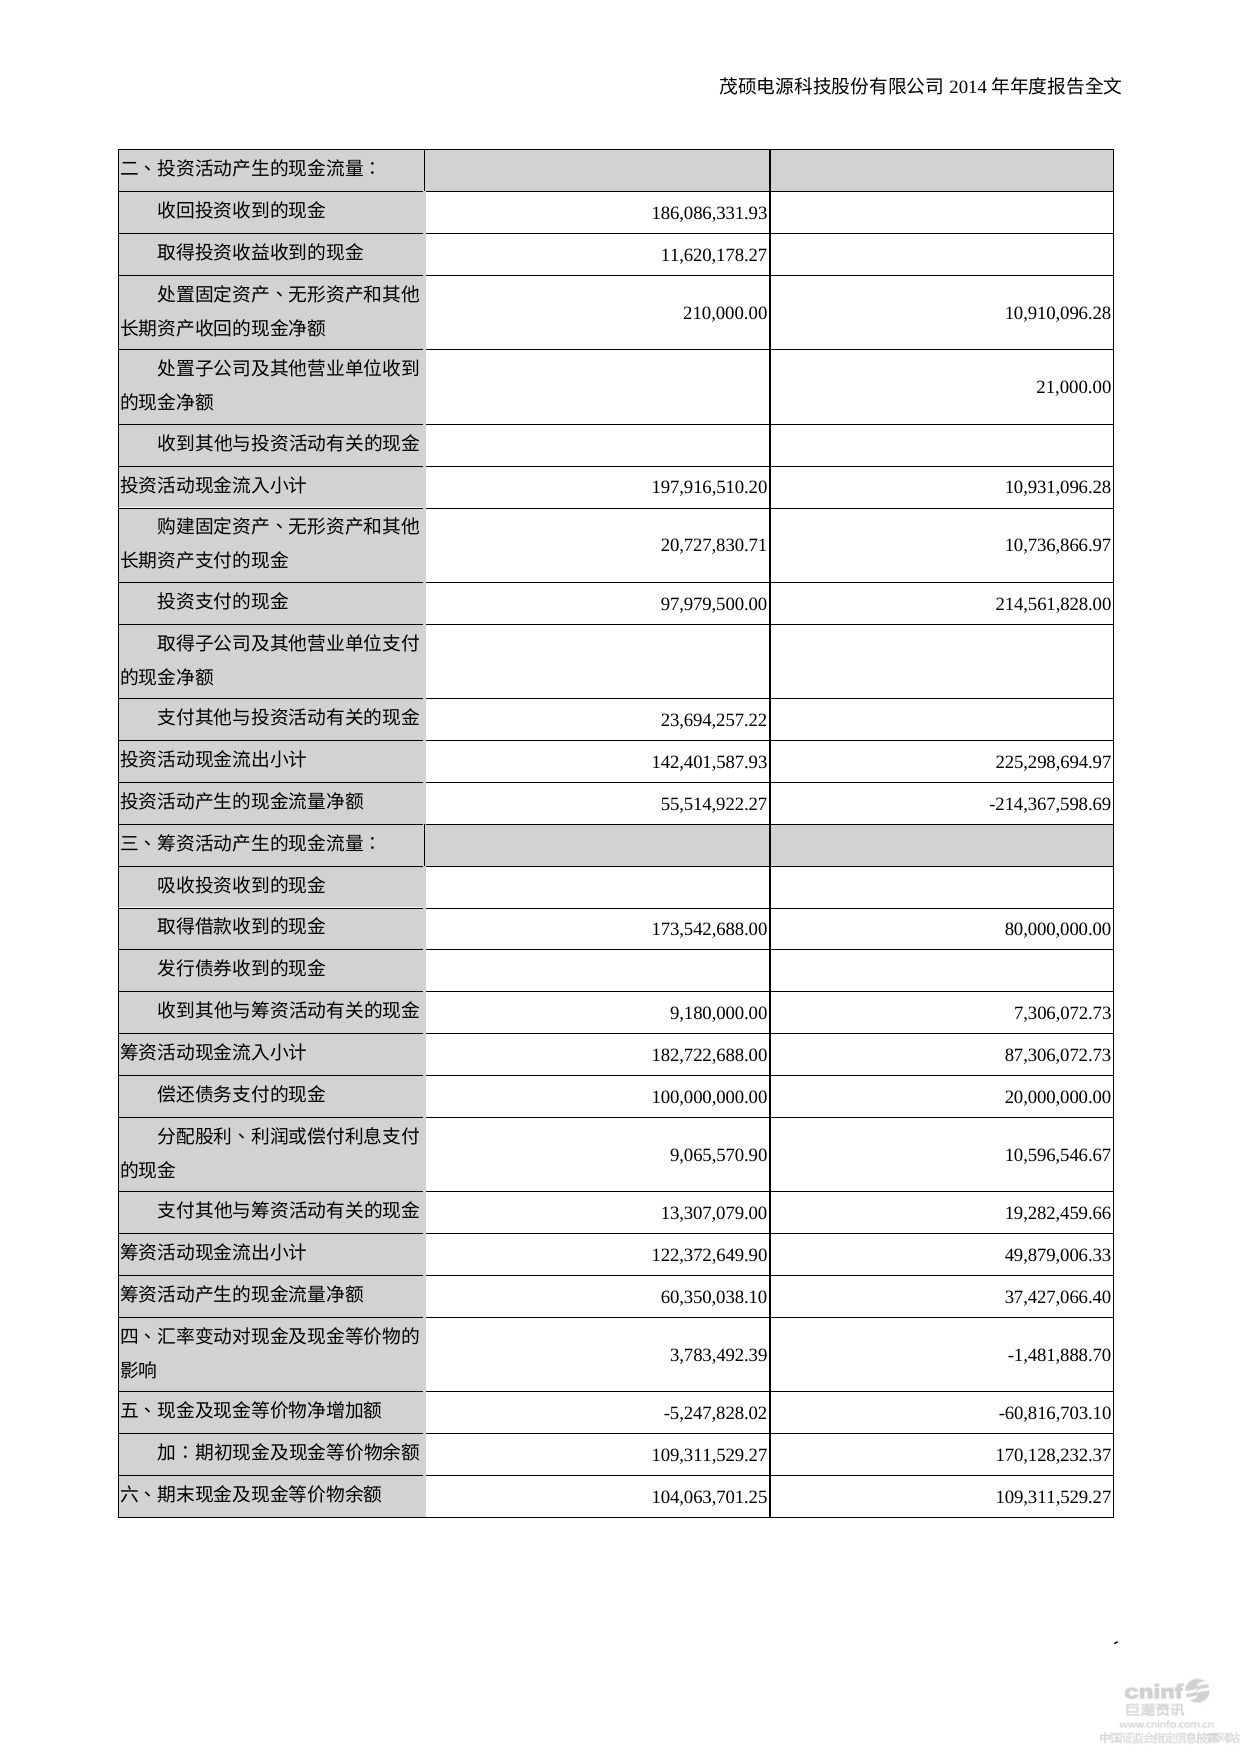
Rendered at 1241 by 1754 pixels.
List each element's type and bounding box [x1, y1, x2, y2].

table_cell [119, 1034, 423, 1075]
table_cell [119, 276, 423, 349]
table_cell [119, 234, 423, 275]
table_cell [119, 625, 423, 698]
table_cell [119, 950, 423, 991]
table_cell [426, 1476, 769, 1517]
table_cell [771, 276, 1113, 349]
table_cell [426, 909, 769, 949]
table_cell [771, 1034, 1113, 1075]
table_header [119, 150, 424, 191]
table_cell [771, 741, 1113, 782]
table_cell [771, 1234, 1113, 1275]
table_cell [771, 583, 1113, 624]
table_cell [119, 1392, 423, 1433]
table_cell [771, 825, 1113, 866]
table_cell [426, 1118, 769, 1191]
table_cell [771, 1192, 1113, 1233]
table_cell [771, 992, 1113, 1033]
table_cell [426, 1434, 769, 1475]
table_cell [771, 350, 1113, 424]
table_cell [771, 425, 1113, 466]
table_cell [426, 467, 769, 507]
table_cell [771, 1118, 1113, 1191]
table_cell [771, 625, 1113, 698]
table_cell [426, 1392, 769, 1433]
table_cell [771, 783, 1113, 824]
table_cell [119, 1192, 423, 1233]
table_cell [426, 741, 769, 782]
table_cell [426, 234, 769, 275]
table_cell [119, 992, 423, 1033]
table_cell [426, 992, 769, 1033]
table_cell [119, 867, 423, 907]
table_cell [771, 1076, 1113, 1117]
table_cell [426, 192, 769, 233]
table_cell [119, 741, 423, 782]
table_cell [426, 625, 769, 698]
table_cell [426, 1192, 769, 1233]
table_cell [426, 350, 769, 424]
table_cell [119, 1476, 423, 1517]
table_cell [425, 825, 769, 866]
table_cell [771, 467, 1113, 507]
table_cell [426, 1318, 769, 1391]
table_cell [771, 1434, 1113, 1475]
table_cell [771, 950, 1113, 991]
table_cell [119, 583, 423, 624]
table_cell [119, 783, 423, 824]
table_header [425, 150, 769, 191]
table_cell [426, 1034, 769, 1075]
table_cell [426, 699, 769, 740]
picture [1099, 1673, 1241, 1754]
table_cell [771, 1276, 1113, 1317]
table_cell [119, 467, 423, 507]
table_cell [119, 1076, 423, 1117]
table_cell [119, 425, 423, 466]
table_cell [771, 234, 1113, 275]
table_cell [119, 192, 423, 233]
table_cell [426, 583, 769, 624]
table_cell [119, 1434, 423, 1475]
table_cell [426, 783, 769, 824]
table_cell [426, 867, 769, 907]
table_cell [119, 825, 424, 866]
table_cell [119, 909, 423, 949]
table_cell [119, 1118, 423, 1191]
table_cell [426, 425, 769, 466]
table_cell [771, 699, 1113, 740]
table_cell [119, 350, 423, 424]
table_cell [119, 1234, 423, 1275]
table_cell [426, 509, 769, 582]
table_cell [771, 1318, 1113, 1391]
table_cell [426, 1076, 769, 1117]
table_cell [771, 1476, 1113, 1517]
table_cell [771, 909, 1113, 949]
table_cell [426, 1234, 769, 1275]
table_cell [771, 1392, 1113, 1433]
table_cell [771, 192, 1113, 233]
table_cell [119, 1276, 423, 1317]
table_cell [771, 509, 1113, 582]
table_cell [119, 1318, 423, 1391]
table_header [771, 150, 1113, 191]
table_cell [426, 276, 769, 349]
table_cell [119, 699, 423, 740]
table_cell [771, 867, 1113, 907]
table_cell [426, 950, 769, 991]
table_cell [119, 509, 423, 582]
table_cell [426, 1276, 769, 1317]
